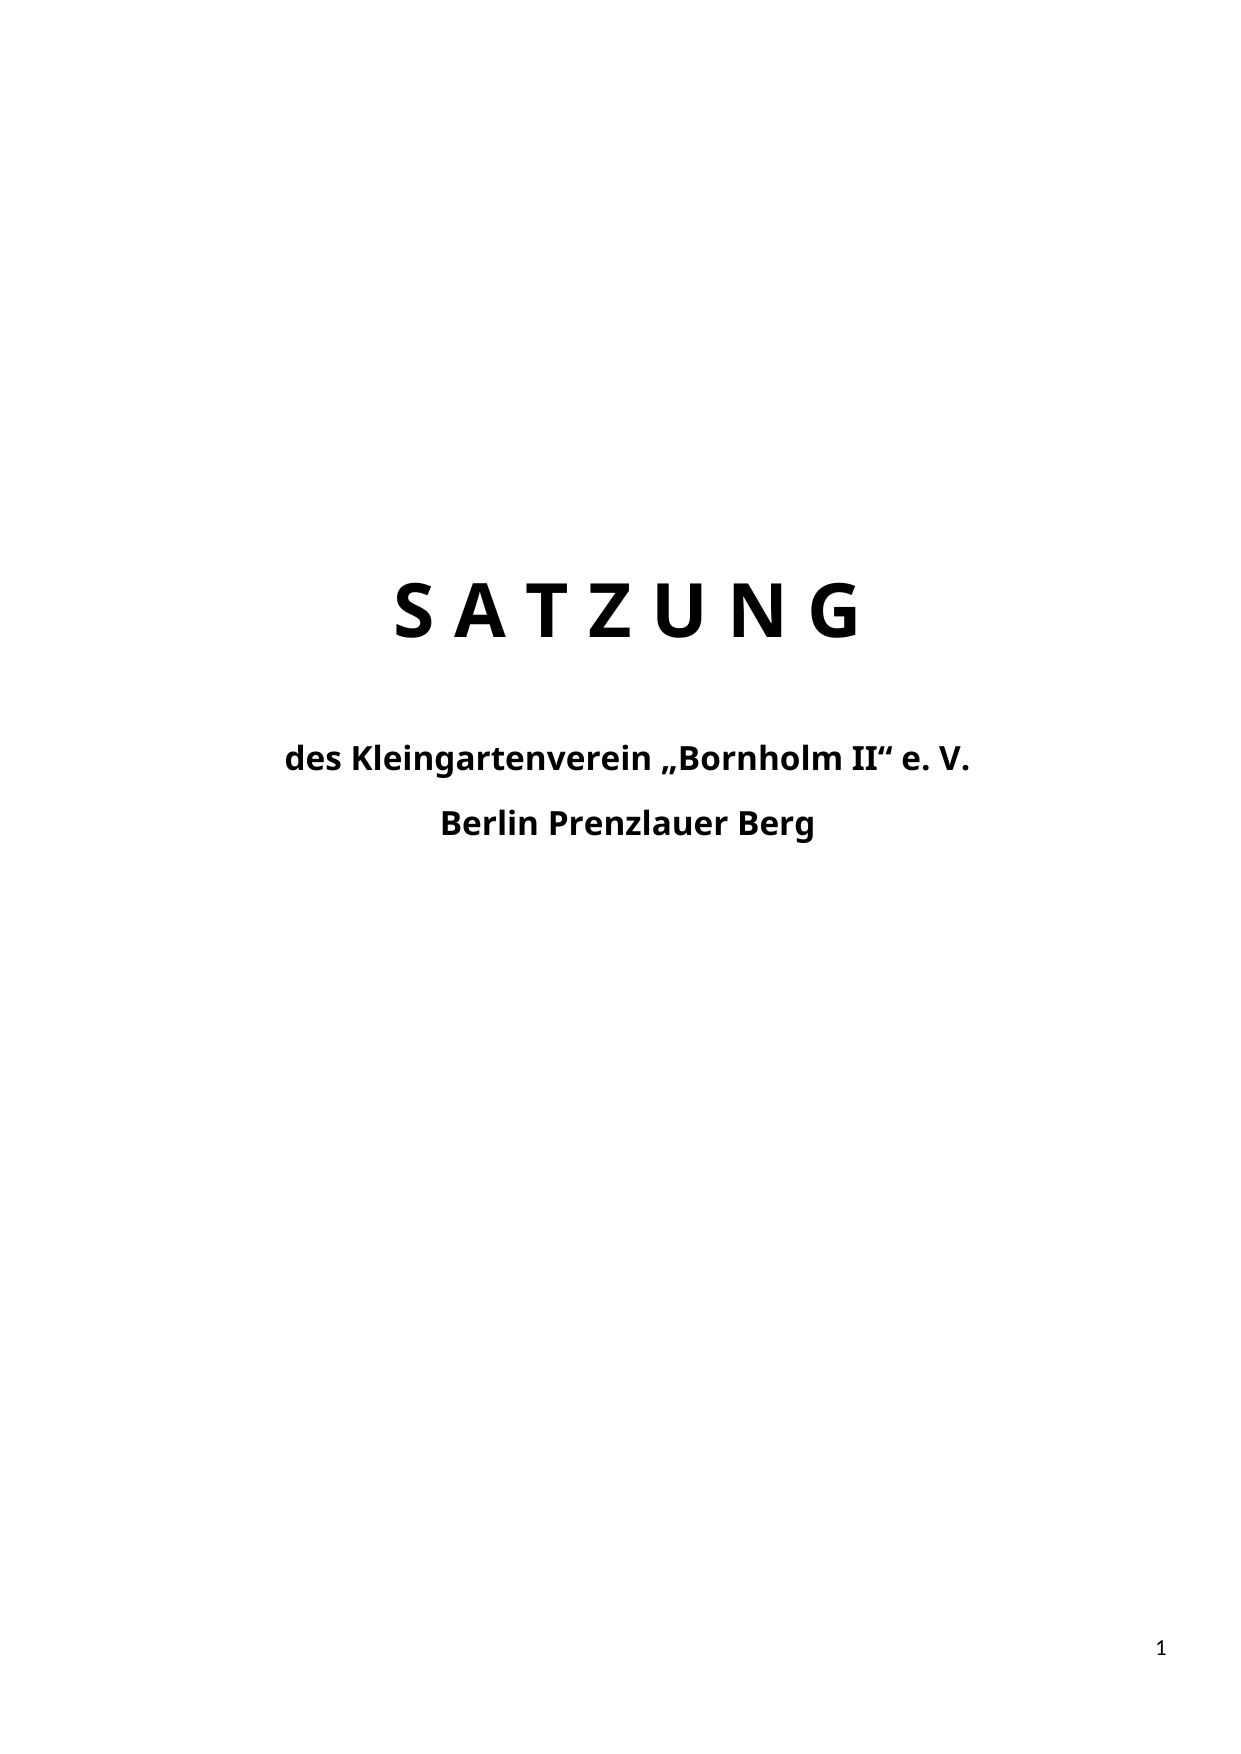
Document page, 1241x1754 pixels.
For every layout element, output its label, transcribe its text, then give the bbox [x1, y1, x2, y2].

text Berlin Prenzlauer Berg [89, 800, 1166, 846]
text des Kleingartenverein „Bornholm II“ e. V. [89, 734, 1166, 780]
text S A T Z U N G [89, 557, 1166, 659]
